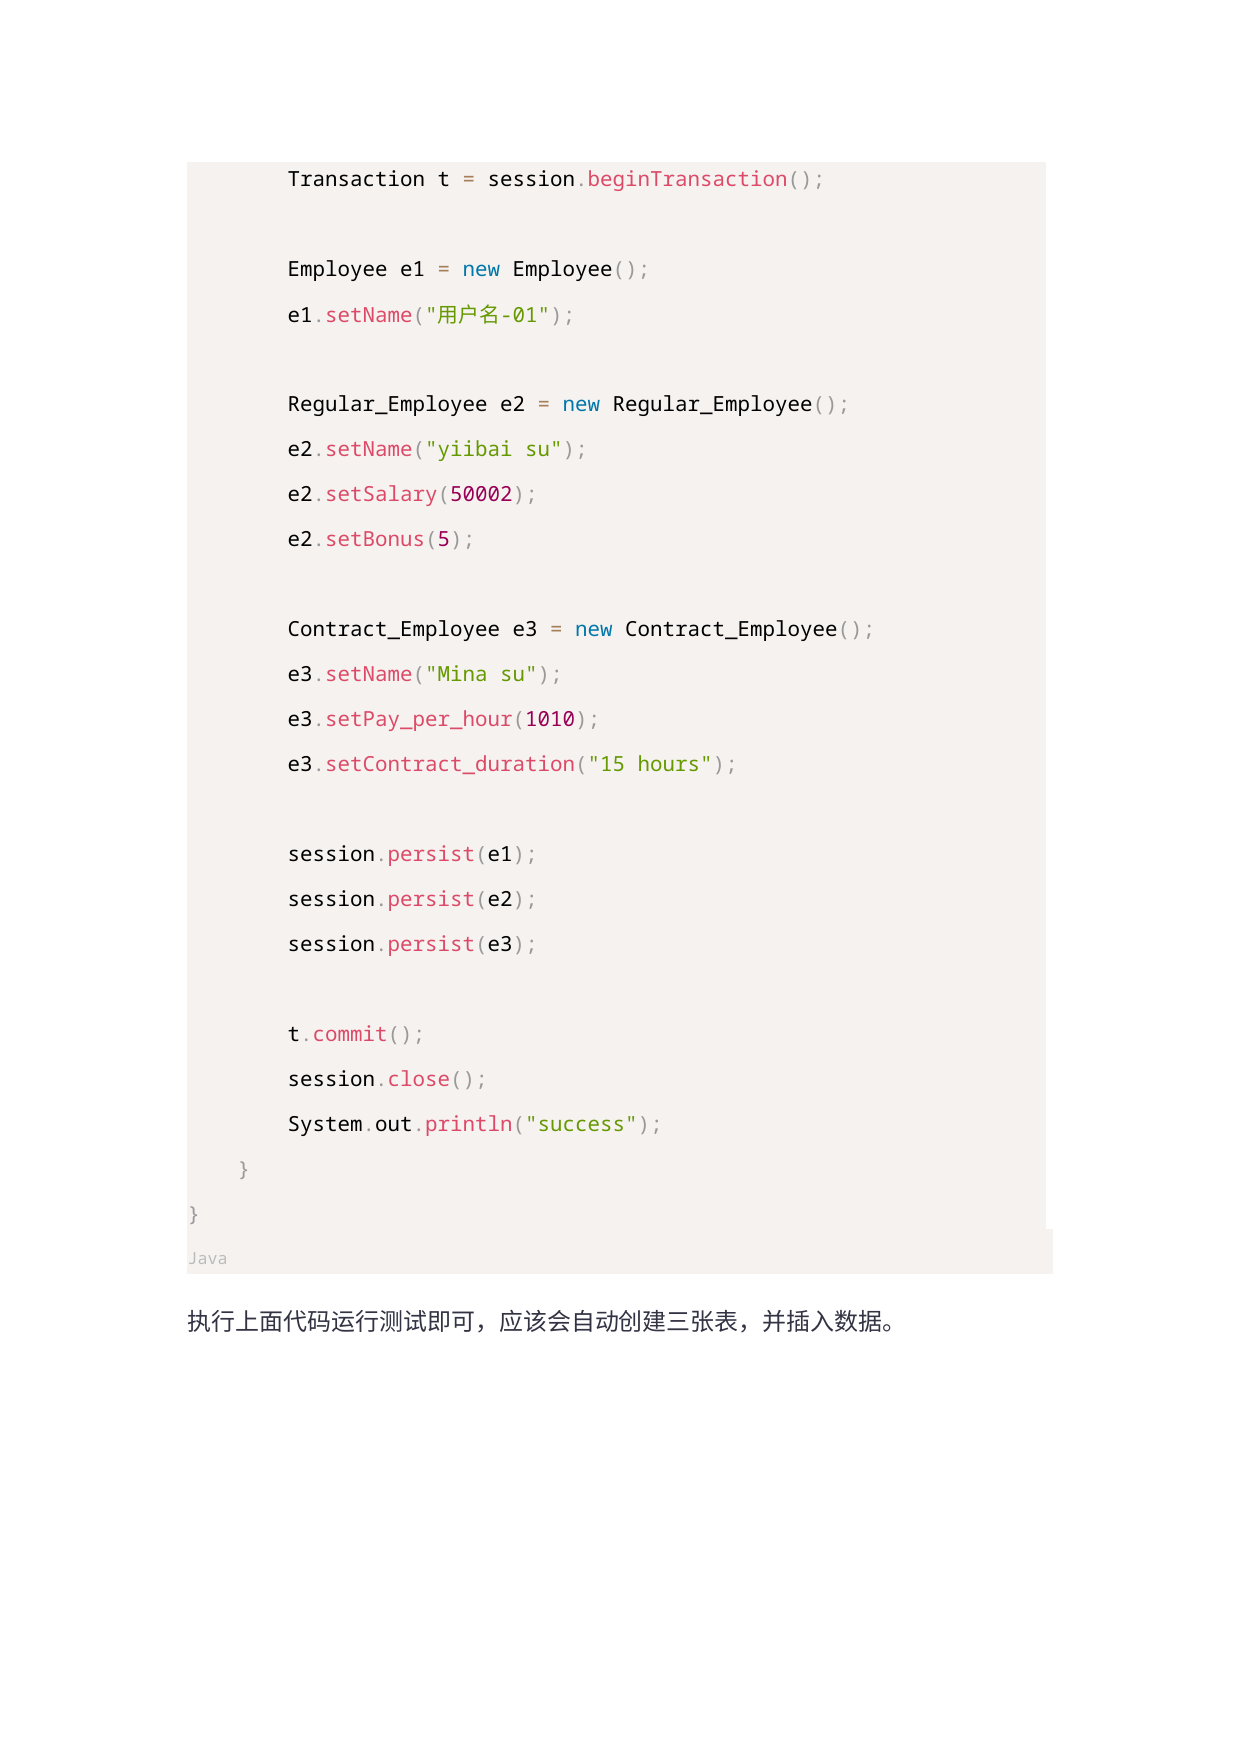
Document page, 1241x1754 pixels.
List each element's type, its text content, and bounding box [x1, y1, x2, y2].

text e3.setName("Mina su"); [187, 657, 1046, 689]
text Regular_Employee e2 = new Regular_Employee(); [187, 387, 1046, 419]
text } [187, 1197, 1046, 1229]
text Employee e1 = new Employee(); [187, 252, 1046, 284]
text e3.setPay_per_hour(1010); [187, 702, 1046, 734]
text session.persist(e3); [187, 927, 1046, 959]
text e3.setContract_duration("15 hours"); [187, 747, 1046, 779]
text t.commit(); [187, 1017, 1046, 1049]
text session.persist(e2); [187, 882, 1046, 914]
text System.out.println("success"); [187, 1107, 1046, 1139]
text session.close(); [187, 1062, 1046, 1094]
text 执行上面代码运行测试即可，应该会自动创建三张表，并插入数据。 [187, 1287, 1053, 1352]
text Contract_Employee e3 = new Contract_Employee(); [187, 612, 1046, 644]
text e2.setName("yiibai su"); [187, 432, 1046, 464]
text session.persist(e1); [187, 837, 1046, 869]
text e1.setName("用户名-01"); [187, 297, 1046, 329]
text Transaction t = session.beginTransaction(); [187, 162, 1046, 194]
text e2.setSalary(50002); [187, 477, 1046, 509]
text Java [187, 1242, 1053, 1274]
text } [187, 1152, 1046, 1184]
text e2.setBonus(5); [187, 522, 1046, 554]
